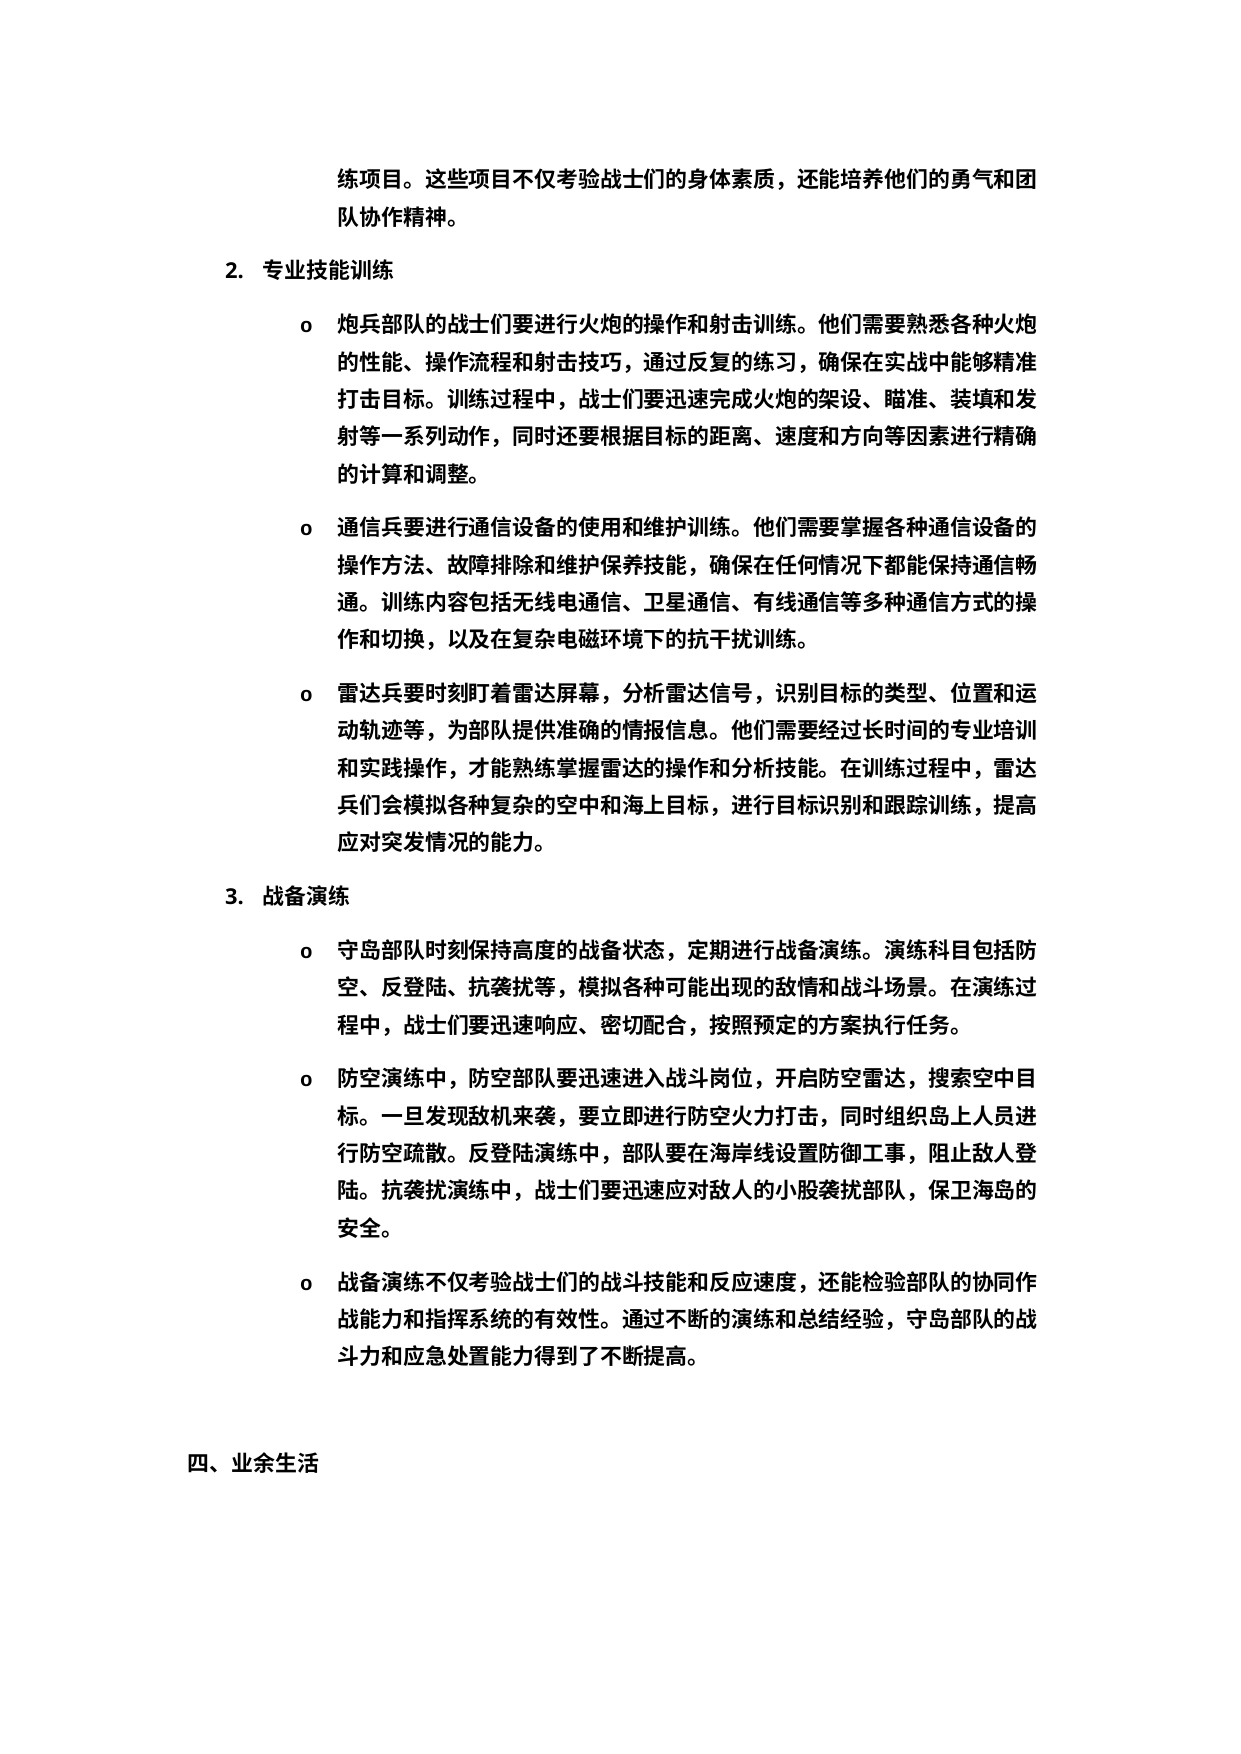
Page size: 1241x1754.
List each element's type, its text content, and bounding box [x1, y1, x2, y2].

text 四、业余生活 [187, 1446, 1053, 1478]
list 专业技能训练 [225, 253, 1053, 286]
list 战备演练 [225, 879, 1053, 911]
list 雷达兵要时刻盯着雷达屏幕，分析雷达信号，识别目标的类型、位置和运动轨迹等，为部队提供准确的情报信息。他们需要经过长时间的专业培训和实践操作，才能熟练掌握雷达的操作和分析技能。在训练过程中，雷达兵们会模拟各种复杂的空中和海上目标，进行目标识别和跟踪训练，提高应对突发情况的能力。 [300, 676, 1053, 857]
list 守岛部队时刻保持高度的战备状态，定期进行战备演练。演练科目包括防空、反登陆、抗袭扰等，模拟各种可能出现的敌情和战斗场景。在演练过程中，战士们要迅速响应、密切配合，按照预定的方案执行任务。 [300, 933, 1053, 1040]
list 通信兵要进行通信设备的使用和维护训练。他们需要掌握各种通信设备的操作方法、故障排除和维护保养技能，确保在任何情况下都能保持通信畅通。训练内容包括无线电通信、卫星通信、有线通信等多种通信方式的操作和切换，以及在复杂电磁环境下的抗干扰训练。 [300, 510, 1053, 654]
list 防空演练中，防空部队要迅速进入战斗岗位，开启防空雷达，搜索空中目标。一旦发现敌机来袭，要立即进行防空火力打击，同时组织岛上人员进行防空疏散。反登陆演练中，部队要在海岸线设置防御工事，阻止敌人登陆。抗袭扰演练中，战士们要迅速应对敌人的小股袭扰部队，保卫海岛的安全。 [300, 1061, 1053, 1243]
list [300, 162, 1053, 232]
list 炮兵部队的战士们要进行火炮的操作和射击训练。他们需要熟悉各种火炮的性能、操作流程和射击技巧，通过反复的练习，确保在实战中能够精准打击目标。训练过程中，战士们要迅速完成火炮的架设、瞄准、装填和发射等一系列动作，同时还要根据目标的距离、速度和方向等因素进行精确的计算和调整。 [300, 307, 1053, 489]
list 战备演练不仅考验战士们的战斗技能和反应速度，还能检验部队的协同作战能力和指挥系统的有效性。通过不断的演练和总结经验，守岛部队的战斗力和应急处置能力得到了不断提高。 [300, 1264, 1053, 1371]
